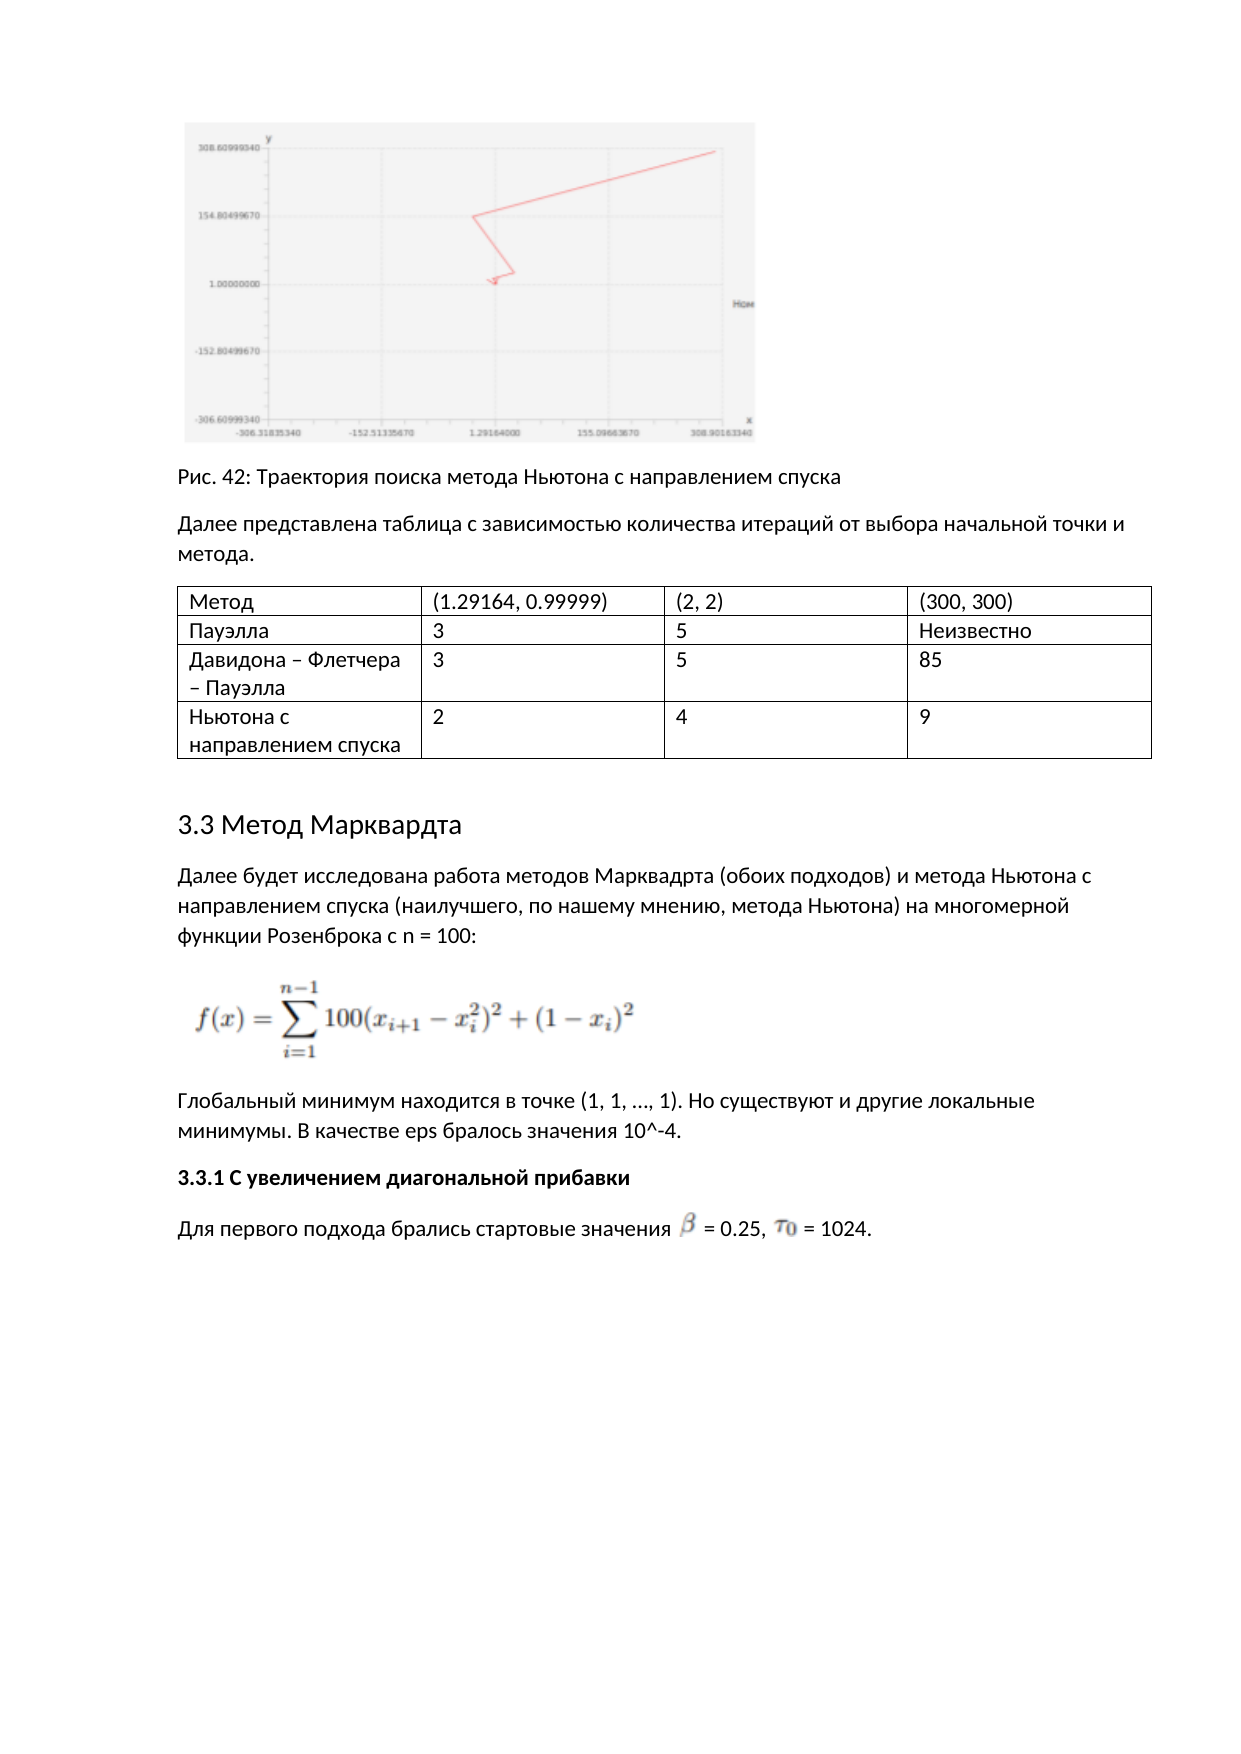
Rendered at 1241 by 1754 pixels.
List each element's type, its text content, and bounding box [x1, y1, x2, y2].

table_cell 2 [422, 702, 664, 758]
text Далее представлена таблица с зависимостью количества итераций от выбора начальной точки и метода. [177, 509, 1152, 567]
text Глобальный минимум находится в точке (1, 1, …, 1). Но существуют и другие локальные минимумы. В качестве eps бралось значения 10^-4. [177, 1086, 1152, 1144]
picture [177, 968, 645, 1067]
text Далее будет исследована работа методов Марквадрта (обоих подходов) и метода Ньютона с направлением спуска (наилучшего, по нашему мнению, метода Ньютона) на многомерной функции Розенброка с n = 100: [177, 861, 1152, 950]
table_cell Неизвестно [908, 616, 1151, 644]
table_header (300, 300) [908, 587, 1151, 615]
table_cell 3 [422, 616, 664, 644]
table_cell 4 [665, 702, 907, 758]
text 3.3.1 С увеличением диагональной прибавки [177, 1163, 1152, 1191]
table_header Метод [178, 587, 421, 615]
table_cell 3 [422, 645, 664, 701]
table_cell 9 [908, 702, 1151, 758]
table_cell Давидона – Флетчера – Пауэлла [178, 645, 421, 701]
table_cell 5 [665, 616, 907, 644]
text 3.3 Метод Марквардта [177, 806, 1152, 842]
picture [771, 1209, 799, 1237]
table_cell 85 [908, 645, 1151, 701]
picture [177, 118, 760, 444]
text Рис. 42: Траектория поиска метода Ньютона с направлением спуска [177, 462, 1152, 490]
table_header (1.29164, 0.99999) [422, 587, 664, 615]
table_header (2, 2) [665, 587, 907, 615]
table_cell Пауэлла [178, 616, 421, 644]
picture [677, 1211, 704, 1237]
text Для первого подхода брались стартовые значения = 0.25, = 1024. [177, 1210, 1152, 1242]
table_cell Ньютона с направлением спуска [178, 702, 421, 758]
table_cell 5 [665, 645, 907, 701]
